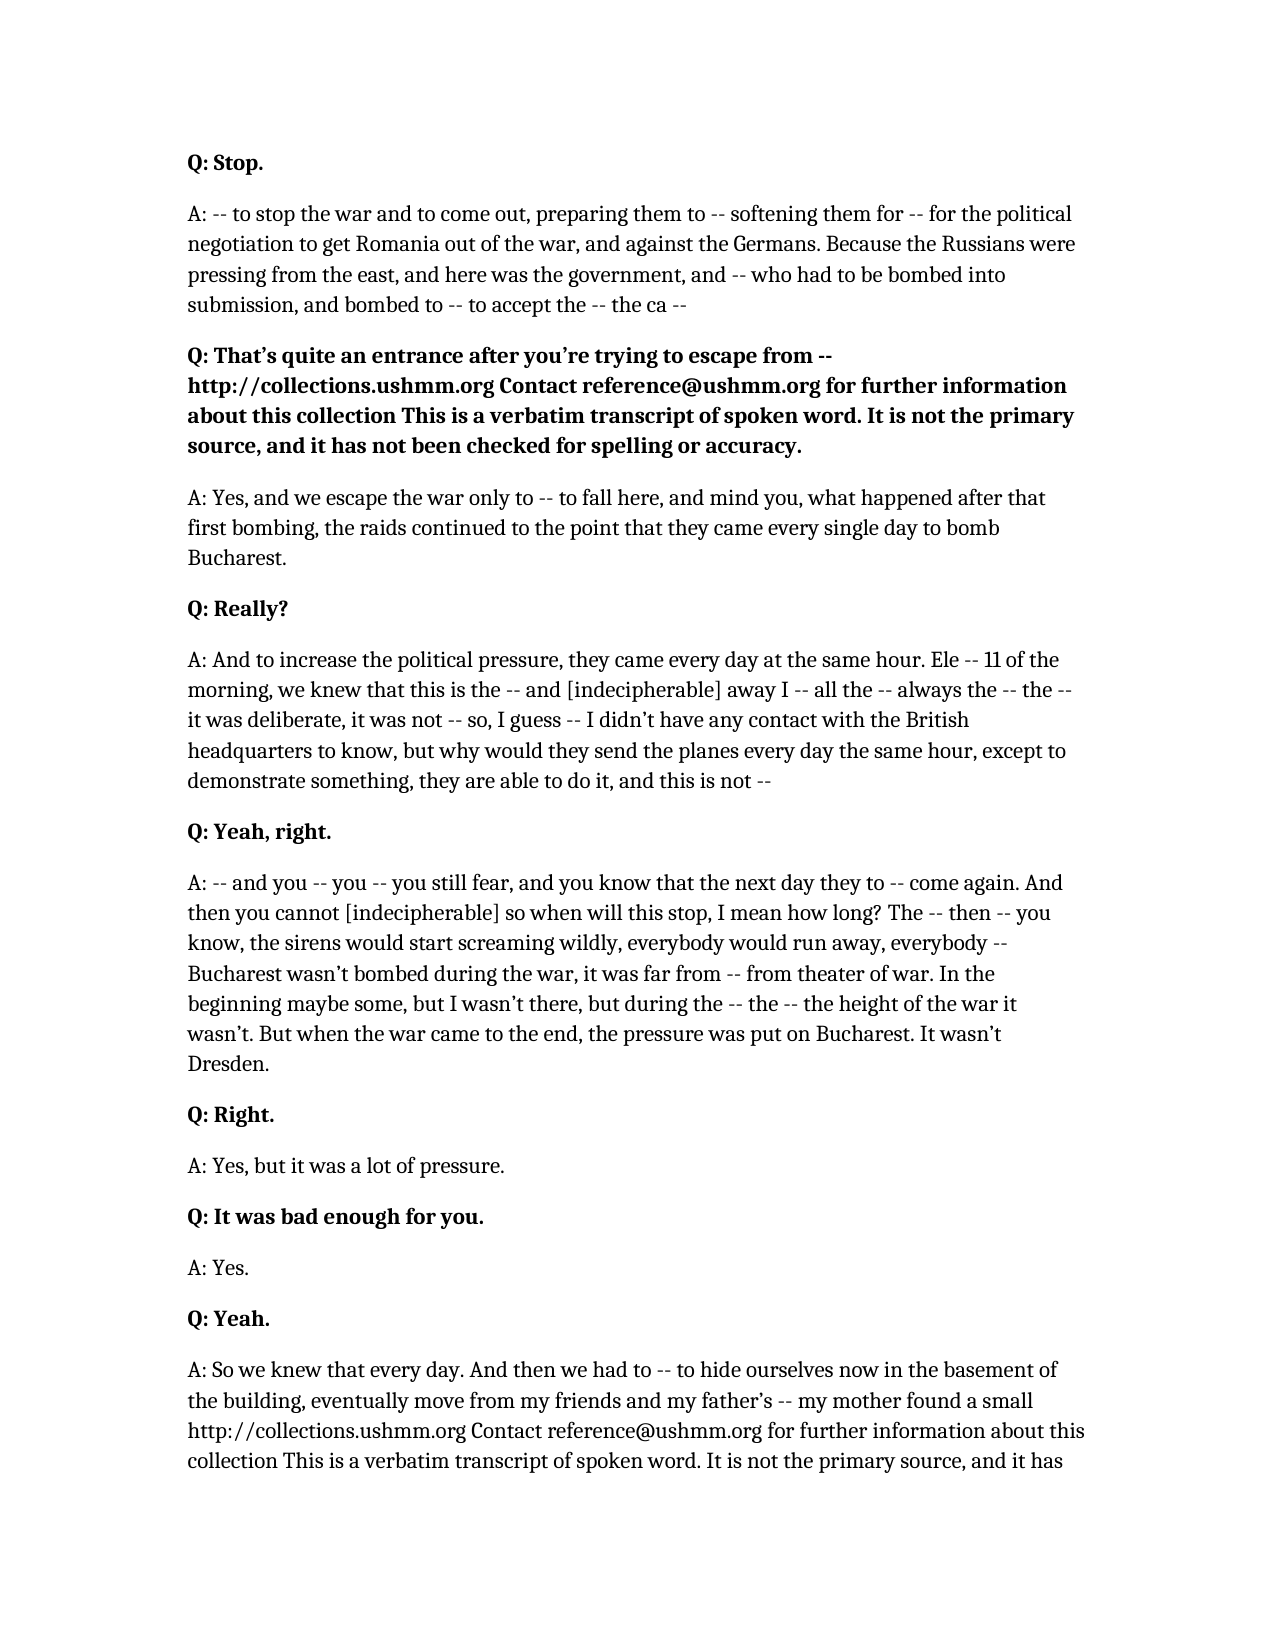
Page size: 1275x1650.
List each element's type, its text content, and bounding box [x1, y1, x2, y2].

text A: Yes. [187, 1255, 1087, 1282]
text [187, 1357, 1087, 1474]
text Q: Right. [187, 1102, 1087, 1128]
text Q: That’s quite an entrance after you’re trying to escape from -- http://collections.ushmm.org Contact reference@ushmm.org for further information about this collection This is a verbatim transcript of spoken word. It is not the primary source, and it has not been checked for spelling or accuracy. [187, 343, 1087, 460]
text A: -- and you -- you -- you still fear, and you know that the next day they to -- come again. And then you cannot [indecipherable] so when will this stop, I mean how long? The -- then -- you know, the sirens would start screaming wildly, everybody would run away, everybody -- Bucharest wasn’t bombed during the war, it was far from -- from theater of war. In the beginning maybe some, but I wasn’t there, but during the -- the -- the height of the war it wasn’t. But when the war came to the end, the pressure was put on Bucharest. It wasn’t Dresden. [187, 870, 1087, 1077]
text A: -- to stop the war and to come out, preparing them to -- softening them for -- for the political negotiation to get Romania out of the war, and against the Germans. Because the Russians were pressing from the east, and here was the government, and -- who had to be bombed into submission, and bombed to -- to accept the -- the ca -- [187, 201, 1087, 318]
text Q: Yeah, right. [187, 819, 1087, 845]
text Q: It was bad enough for you. [187, 1204, 1087, 1231]
text A: And to increase the political pressure, they came every day at the same hour. Ele -- 11 of the morning, we knew that this is the -- and [indecipherable] away I -- all the -- always the -- the -- it was deliberate, it was not -- so, I guess -- I didn’t have any contact with the British headquarters to know, but why would they send the planes every day the same hour, except to demonstrate something, they are able to do it, and this is not -- [187, 647, 1087, 794]
text A: Yes, and we escape the war only to -- to fall here, and mind you, what happened after that first bombing, the raids continued to the point that they came every single day to bomb Bucharest. [187, 484, 1087, 571]
text Q: Really? [187, 596, 1087, 622]
text Q: Stop. [187, 150, 1087, 176]
text A: Yes, but it was a lot of pressure. [187, 1153, 1087, 1179]
text Q: Yeah. [187, 1306, 1087, 1333]
